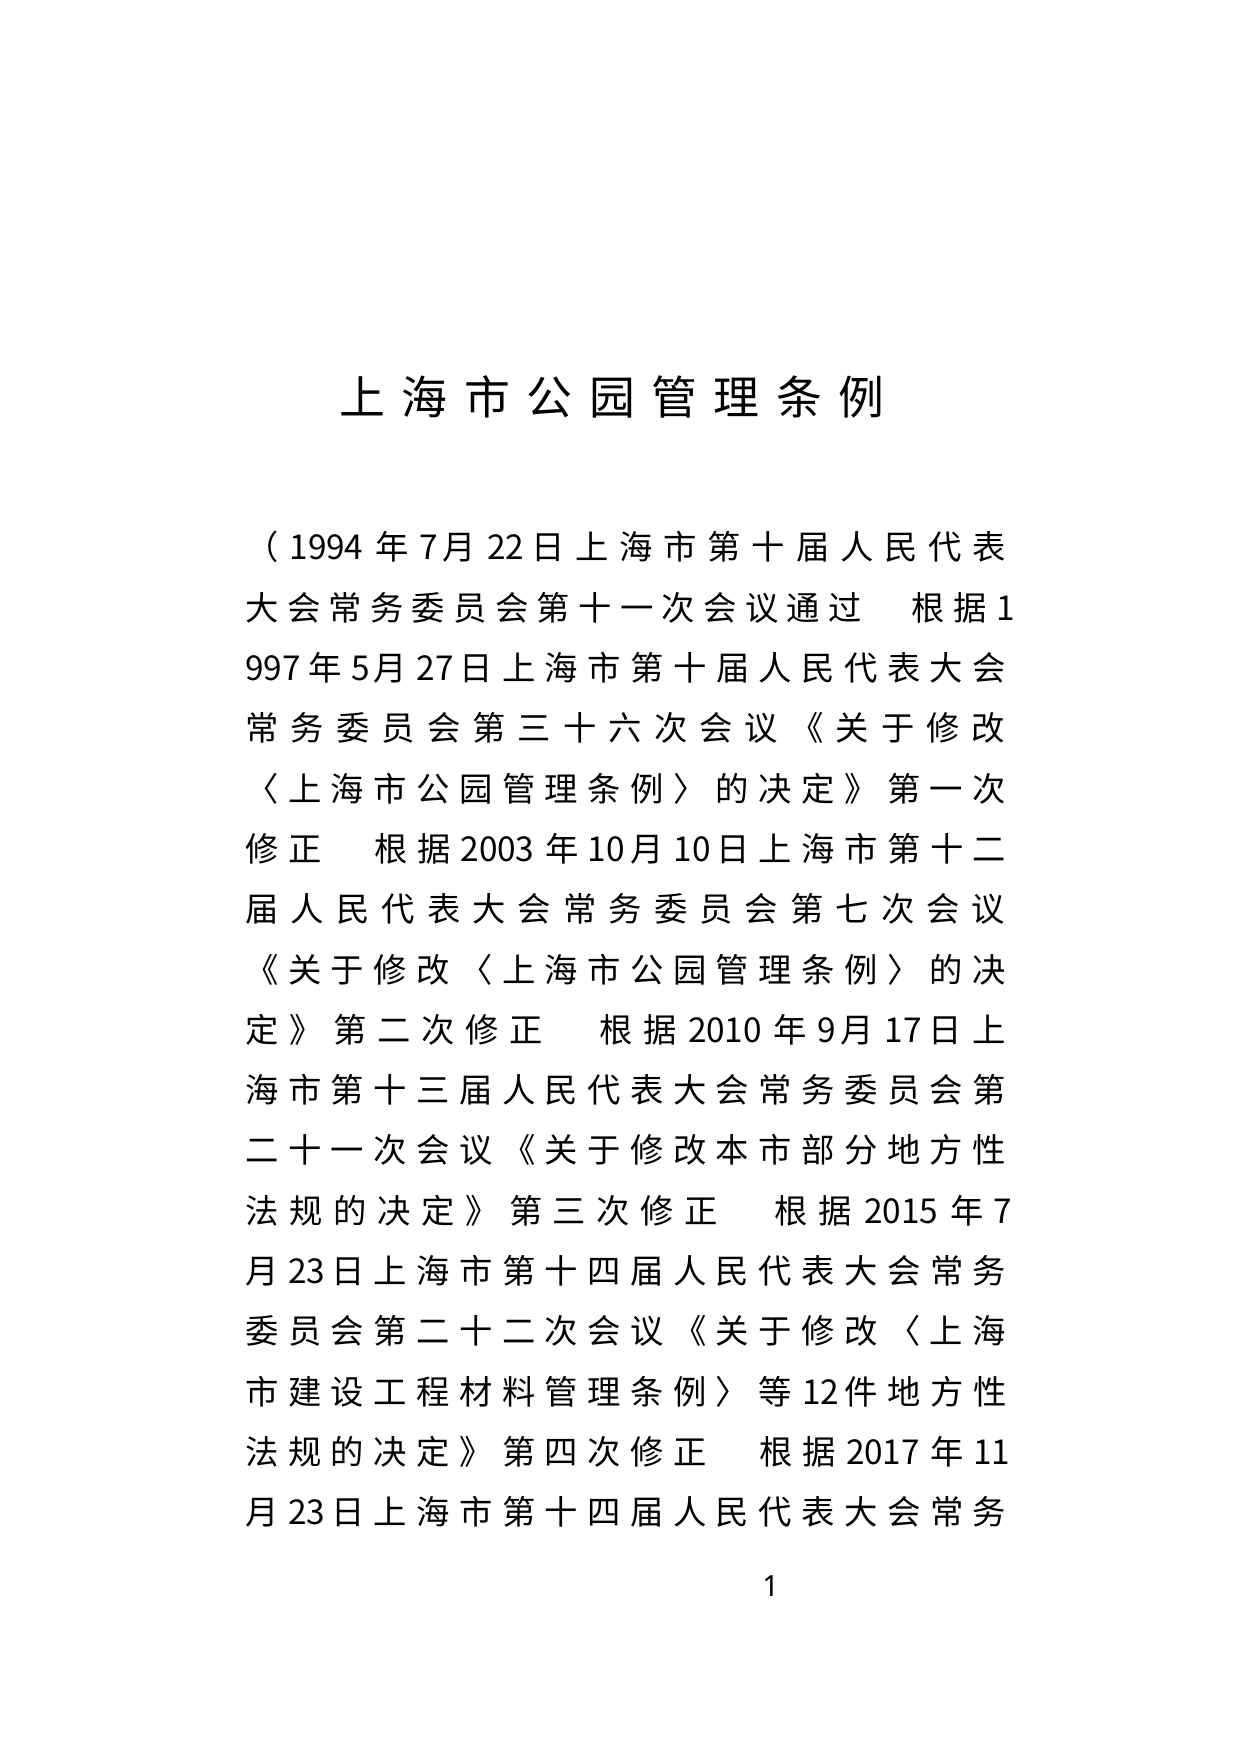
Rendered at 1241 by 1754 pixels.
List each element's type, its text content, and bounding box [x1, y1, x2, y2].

text 上海市公园管理条例 [162, 334, 1078, 455]
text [226, 515, 1015, 1540]
